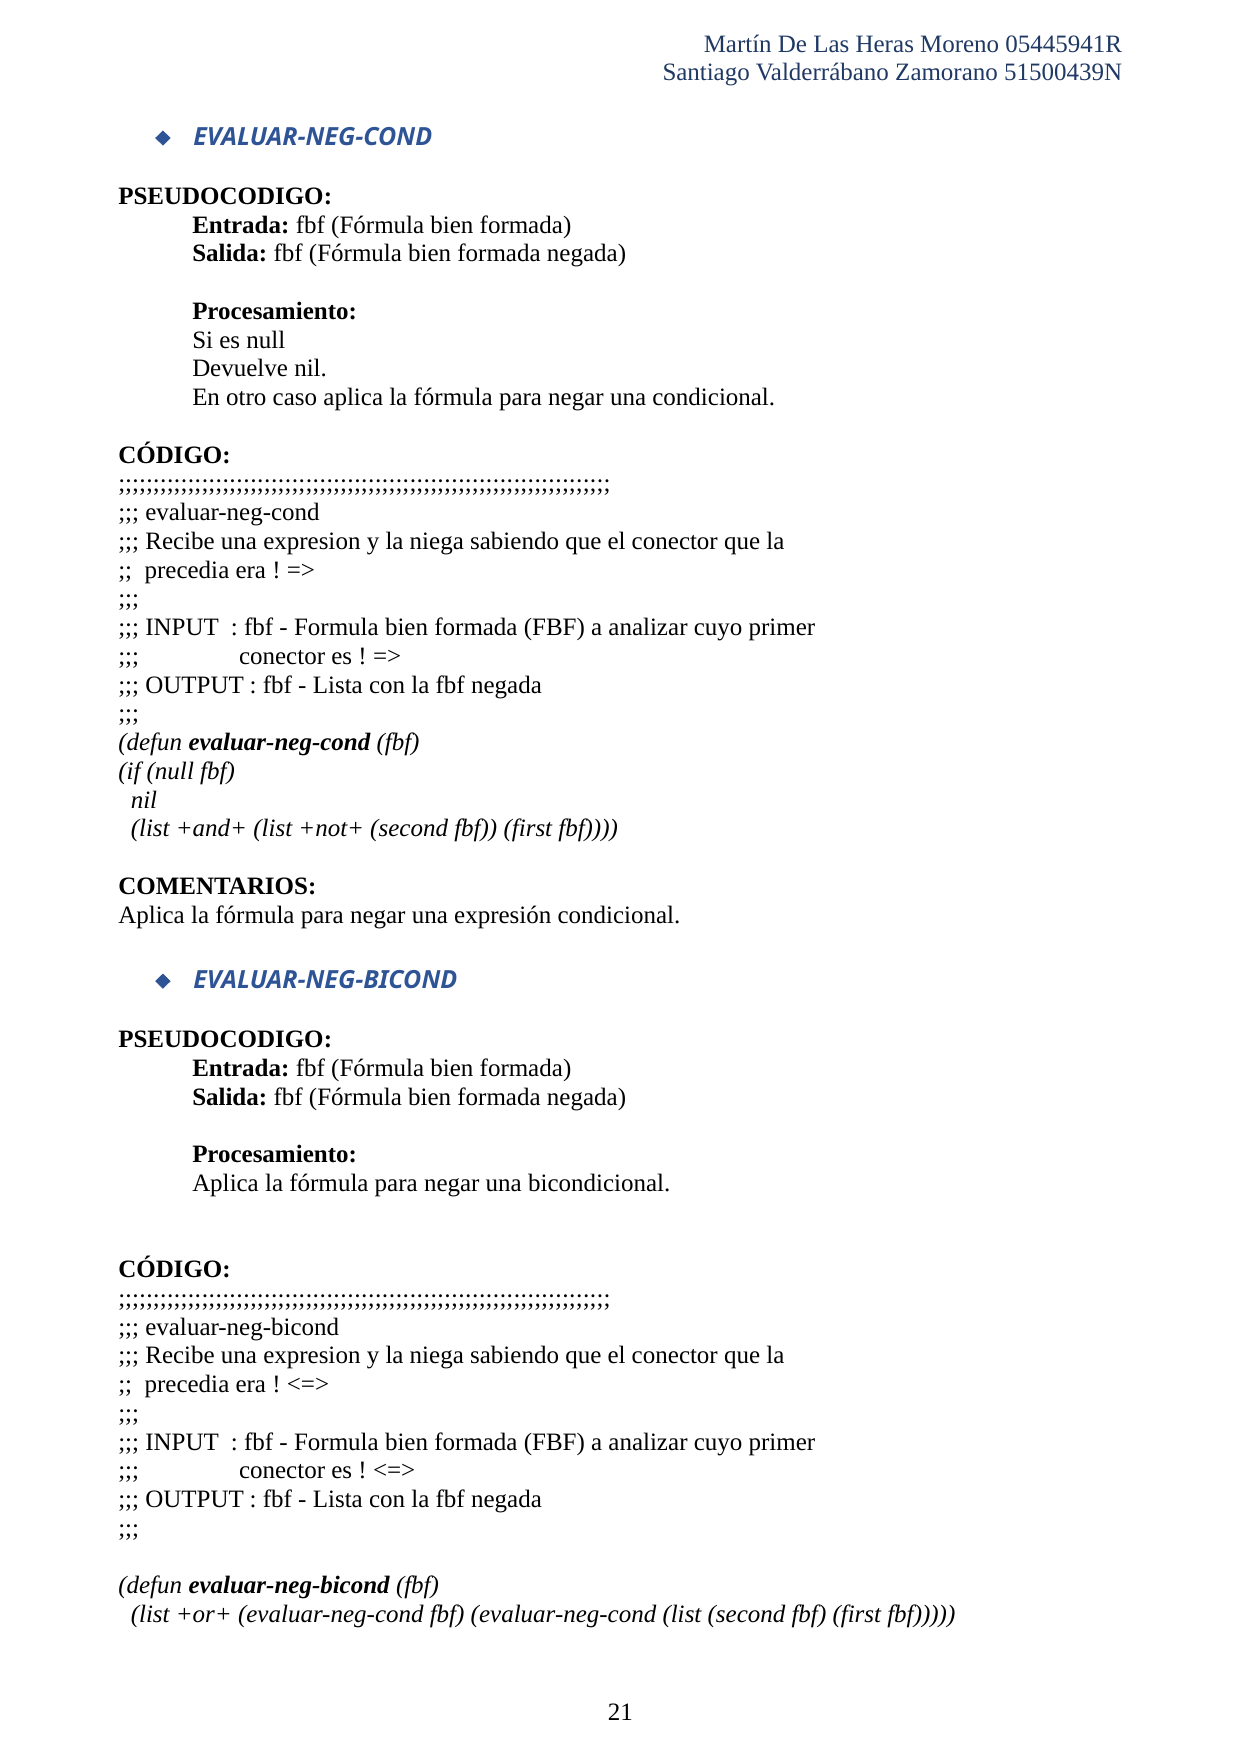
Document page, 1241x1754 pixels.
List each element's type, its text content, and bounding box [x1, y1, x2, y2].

text Procesamiento: [118, 296, 1122, 325]
text COMENTARIOS: [118, 871, 1122, 900]
text En otro caso aplica la fórmula para negar una condicional. [192, 382, 1122, 411]
text ;;; evaluar-neg-bicond [118, 1312, 1122, 1340]
text ;;; [118, 698, 1122, 727]
text ;;; Recibe una expresion y la niega sabiendo que el conector que la [118, 526, 1122, 555]
text ;; precedia era ! <=> [118, 1369, 1122, 1398]
text Salida: fbf (Fórmula bien formada negada) [118, 238, 1122, 267]
text Entrada: fbf (Fórmula bien formada) [118, 1053, 1122, 1082]
text (defun evaluar-neg-cond (fbf) [118, 727, 1122, 756]
text CÓDIGO: [118, 440, 1122, 468]
text ;;;;;;;;;;;;;;;;;;;;;;;;;;;;;;;;;;;;;;;;;;;;;;;;;;;;;;;;;;;;;;;;;;;;;;; [118, 468, 1122, 497]
text Procesamiento: [118, 1139, 1122, 1168]
text Salida: fbf (Fórmula bien formada negada) [118, 1082, 1122, 1110]
text PSEUDOCODIGO: [118, 181, 1122, 210]
text (defun evaluar-neg-bicond (fbf) [118, 1570, 1122, 1599]
text (list +or+ (evaluar-neg-cond fbf) (evaluar-neg-cond (list (second fbf) (first fbf))))) [118, 1599, 1122, 1628]
text Devuelve nil. [118, 353, 1122, 382]
text Entrada: fbf (Fórmula bien formada) [118, 210, 1122, 238]
text ;;; [118, 583, 1122, 612]
text ;;; OUTPUT : fbf - Lista con la fbf negada [118, 670, 1122, 698]
text CÓDIGO: [118, 1254, 1122, 1283]
text (list +and+ (list +not+ (second fbf)) (first fbf)))) [118, 813, 1122, 842]
text Aplica la fórmula para negar una bicondicional. [118, 1168, 1122, 1197]
text ;;; INPUT : fbf - Formula bien formada (FBF) a analizar cuyo primer [118, 612, 1122, 641]
text ;;; evaluar-neg-cond [118, 497, 1122, 526]
text Si es null [118, 325, 1122, 353]
text ;;; conector es ! => [118, 641, 1122, 670]
text ;;; Recibe una expresion y la niega sabiendo que el conector que la [118, 1340, 1122, 1369]
text ;;; INPUT : fbf - Formula bien formada (FBF) a analizar cuyo primer [118, 1427, 1122, 1455]
text ;;; conector es ! <=> [118, 1455, 1122, 1484]
subtitle EVALUAR-NEG-COND [156, 118, 1122, 152]
text ;;; OUTPUT : fbf - Lista con la fbf negada [118, 1484, 1122, 1513]
text ;;;;;;;;;;;;;;;;;;;;;;;;;;;;;;;;;;;;;;;;;;;;;;;;;;;;;;;;;;;;;;;;;;;;;;; [118, 1283, 1122, 1312]
text ;;; [118, 1513, 1122, 1542]
text (if (null fbf) [118, 756, 1122, 785]
subtitle EVALUAR-NEG-BICOND [156, 961, 1122, 995]
text ;;; [118, 1398, 1122, 1427]
text ;; precedia era ! => [118, 555, 1122, 583]
text PSEUDOCODIGO: [118, 1024, 1122, 1053]
text Aplica la fórmula para negar una expresión condicional. [118, 900, 1122, 928]
text nil [118, 785, 1122, 813]
